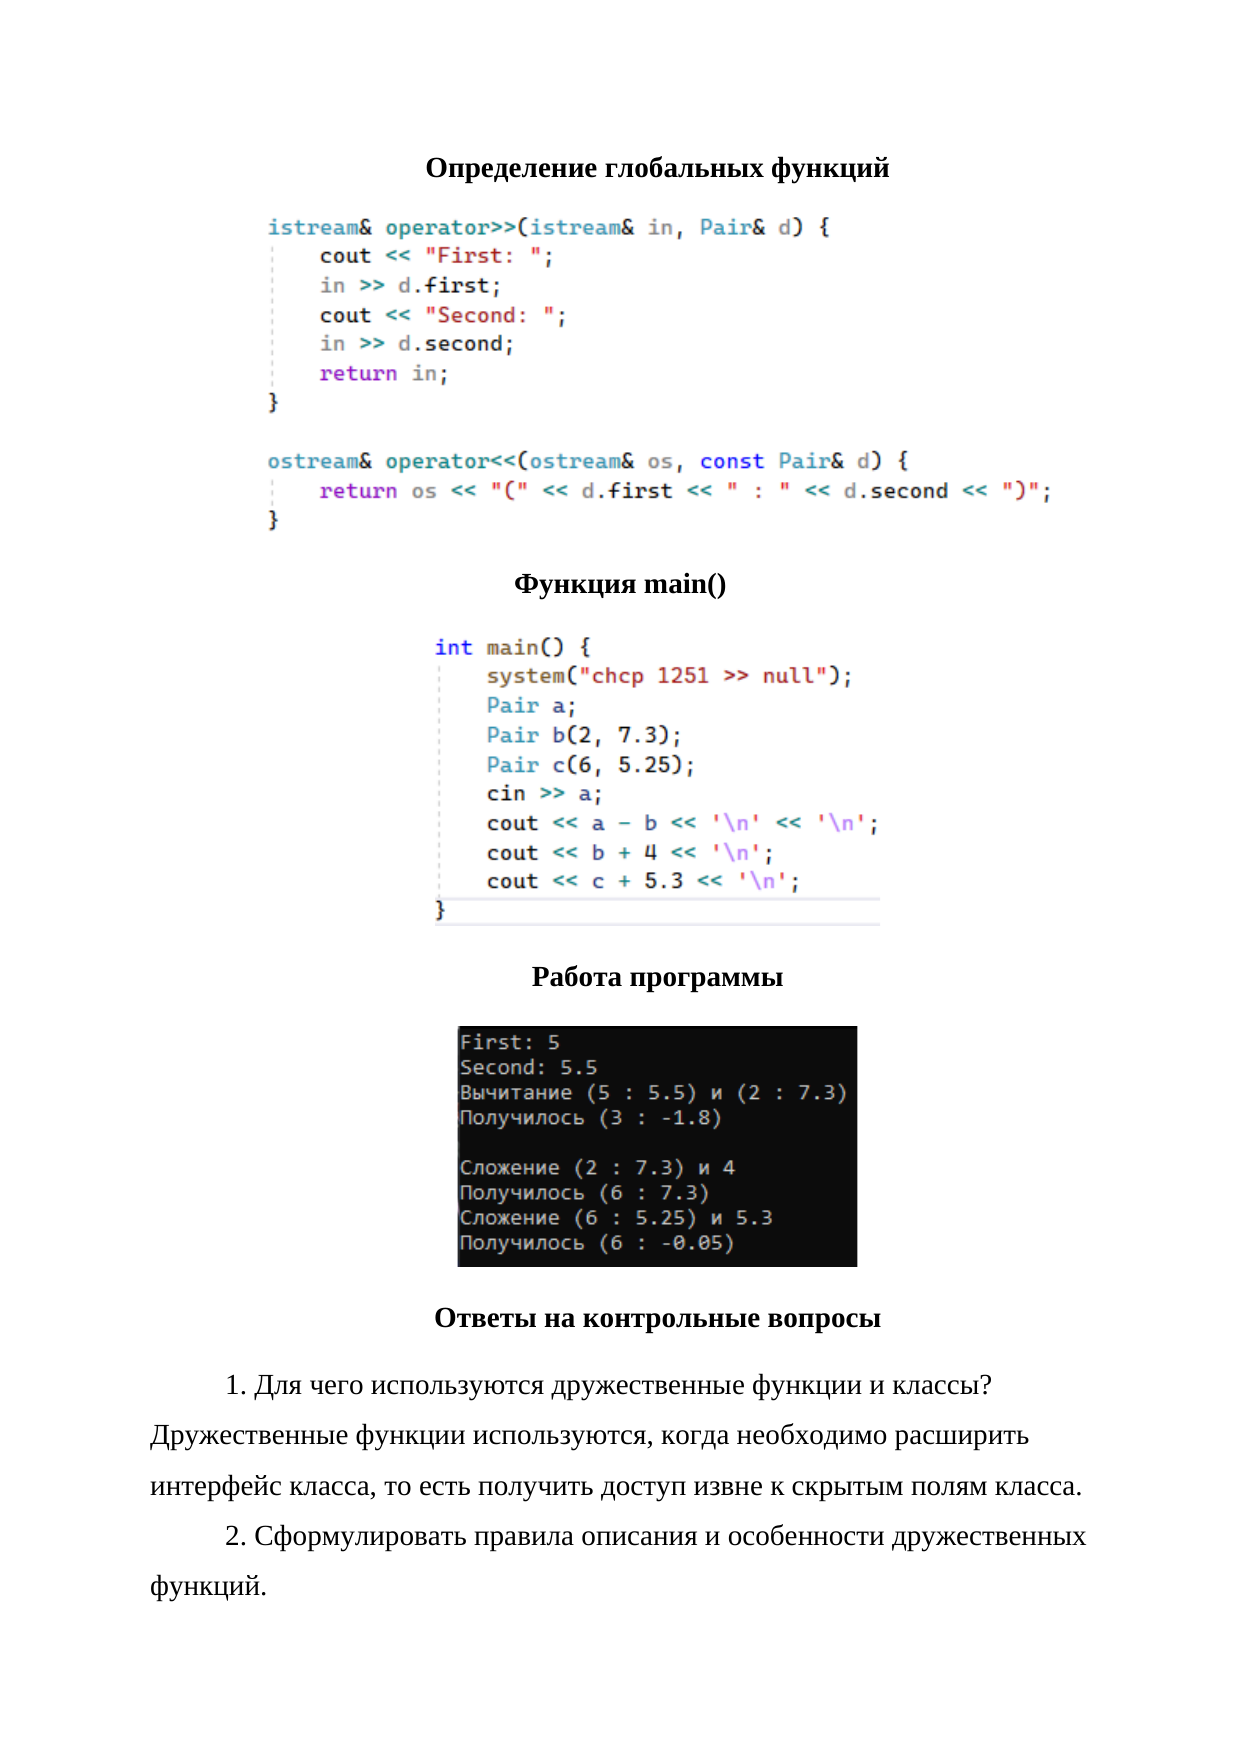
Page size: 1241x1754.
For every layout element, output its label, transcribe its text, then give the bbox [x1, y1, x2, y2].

text 1. Для чего используются дружественные функции и классы? [150, 1367, 1090, 1401]
subtitle Работа программы [150, 959, 1090, 993]
text Дружественные функции используются, когда необходимо расширить интерфейс класса, то есть получить доступ извне к скрытым полям класса. [150, 1417, 1090, 1501]
picture [457, 1026, 858, 1267]
subtitle Ответы на контрольные вопросы [150, 1300, 1090, 1334]
text 2. Сформулировать правила описания и особенности дружественных функций. [150, 1518, 1090, 1602]
subtitle Определение глобальных функций [150, 150, 1090, 183]
picture [264, 217, 1051, 550]
picture [435, 633, 881, 926]
